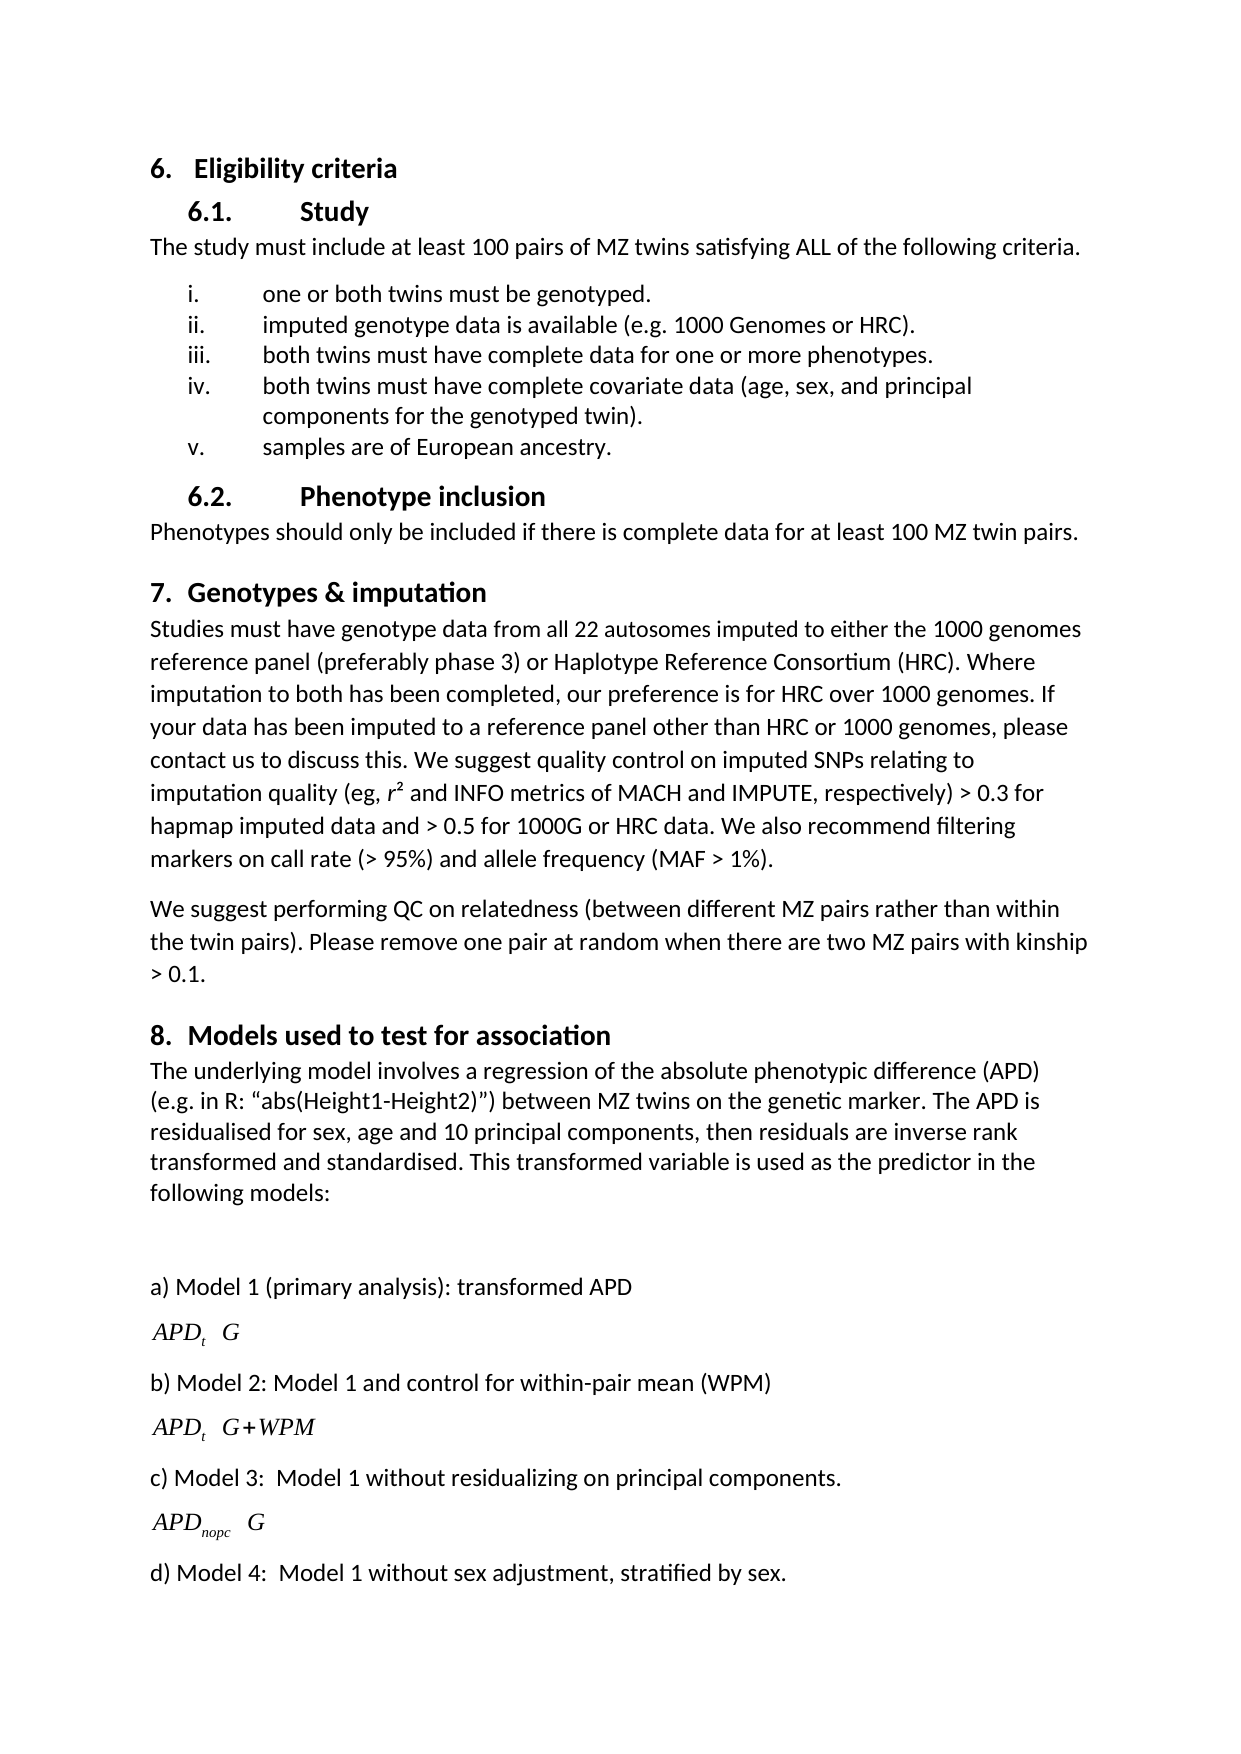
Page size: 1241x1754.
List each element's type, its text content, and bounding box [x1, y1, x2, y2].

text a) Model 1 (primary analysis): transformed APD [150, 1271, 1090, 1302]
text Phenotypes should only be included if there is complete data for at least 100 MZ twin pairs. [150, 516, 1090, 547]
subtitle Phenotype inclusion [187, 478, 1090, 514]
subtitle Genotypes & imputation [150, 574, 1090, 610]
text The study must include at least 100 pairs of MZ twins satisfying ALL of the following criteria. [150, 231, 1090, 262]
list both twins must have complete data for one or more phenotypes. [187, 339, 1090, 370]
subtitle Eligibility criteria [150, 150, 1090, 186]
text d) Model 4: Model 1 without sex adjustment, stratified by sex. [150, 1557, 1090, 1588]
list both twins must have complete covariate data (age, sex, and principal components for the genotyped twin). [187, 370, 1090, 431]
text The underlying model involves a regression of the absolute phenotypic difference (APD) (e.g. in R: “abs(Height1-Height2)”) between MZ twins on the genetic marker. The APD is residualised for sex, age and 10 principal components, then residuals are inverse rank transformed and standardised. This transformed variable is used as the predictor in the following models: [150, 1055, 1090, 1208]
list one or both twins must be genotyped. [187, 278, 1090, 309]
text Studies must have genotype data from all 22 autosomes imputed to either the 1000 genomes reference panel (preferably phase 3) or Haplotype Reference Consortium (HRC). Where imputation to both has been completed, our preference is for HRC over 1000 genomes. If your data has been imputed to a reference panel other than HRC or 1000 genomes, please contact us to discuss this. We suggest quality control on imputed SNPs relating to imputation quality (eg, r² and INFO metrics of MACH and IMPUTE, respectively) > 0.3 for hapmap imputed data and > 0.5 for 1000G or HRC data. We also recommend filtering markers on call rate (> 95%) and allele frequency (MAF > 1%). [150, 613, 1090, 874]
subtitle Study [187, 193, 1090, 228]
subtitle Models used to test for association [150, 1017, 1090, 1052]
list imputed genotype data is available (e.g. 1000 Genomes or HRC). [187, 309, 1090, 339]
text b) Model 2: Model 1 and control for within-pair mean (WPM) [150, 1367, 1090, 1397]
text c) Model 3: Model 1 without residualizing on principal components. [150, 1462, 1090, 1492]
text We suggest performing QC on relatedness (between different MZ pairs rather than within the twin pairs). Please remove one pair at random when there are two MZ pairs with kinship > 0.1. [150, 893, 1090, 989]
list samples are of European ancestry. [187, 431, 1090, 461]
